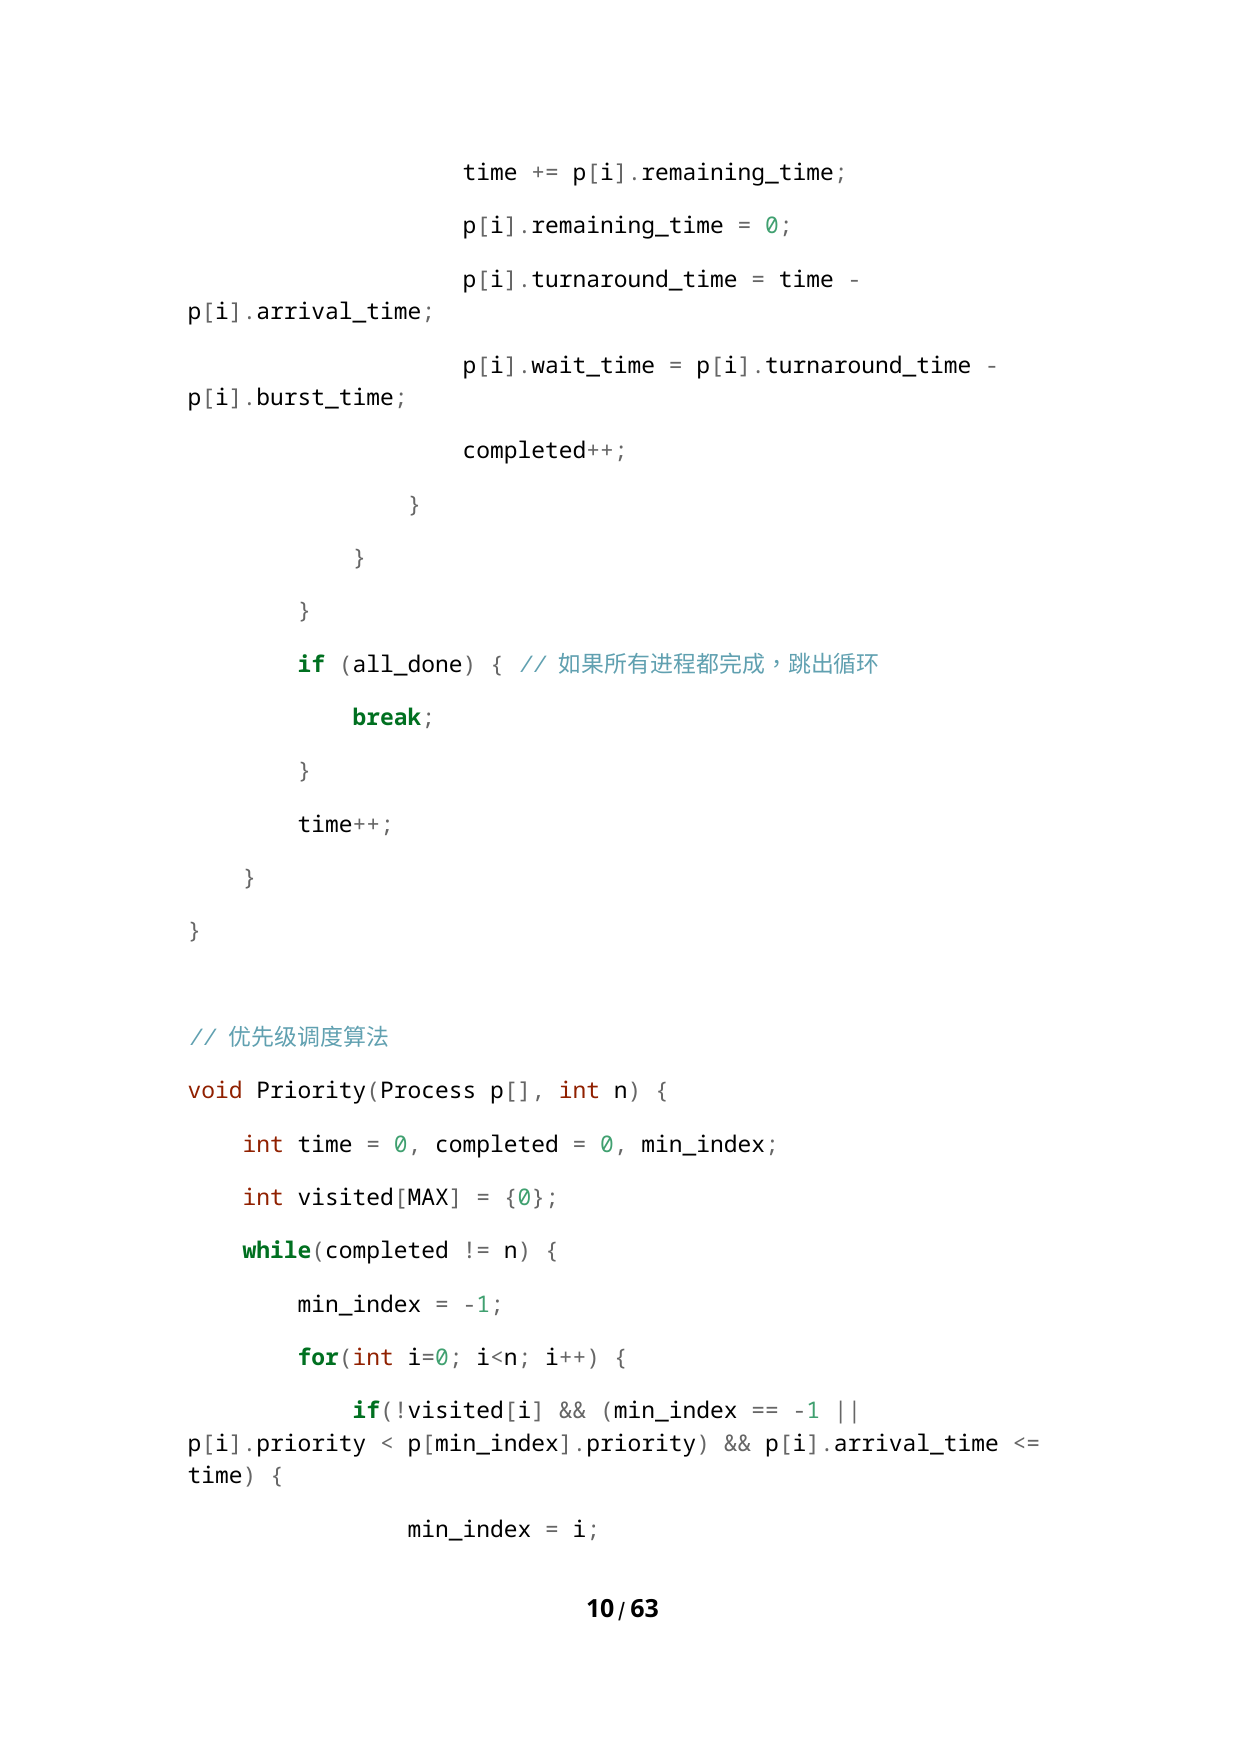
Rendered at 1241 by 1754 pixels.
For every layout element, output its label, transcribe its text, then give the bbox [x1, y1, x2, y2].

text } [187, 861, 1053, 893]
text time++; [187, 807, 1053, 840]
text } [187, 594, 1053, 626]
text min_index = i; [187, 1512, 1053, 1545]
text int time = 0, completed = 0, min_index; [187, 1127, 1053, 1160]
text p[i].turnaround_time = time - p[i].arrival_time; [187, 262, 1053, 327]
text for(int i=0; i<n; i++) { [187, 1341, 1053, 1373]
text min_index = -1; [187, 1287, 1053, 1320]
text p[i].remaining_time = 0; [187, 209, 1053, 241]
text p[i].wait_time = p[i].turnaround_time - p[i].burst_time; [187, 348, 1053, 413]
text } [187, 541, 1053, 573]
text } [187, 914, 1053, 946]
text } [187, 754, 1053, 786]
text break; [187, 701, 1053, 733]
text time += p[i].remaining_time; [187, 156, 1053, 188]
text // 优先级调度算法 [187, 1021, 1053, 1053]
text while(completed != n) { [187, 1234, 1053, 1266]
text if (all_done) { // 如果所有进程都完成，跳出循环 [187, 647, 1053, 680]
text void Priority(Process p[], int n) { [187, 1074, 1053, 1106]
text if(!visited[i] && (min_index == -1 || p[i].priority < p[min_index].priority) && p[i].arrival_time <= time) { [187, 1394, 1053, 1491]
text } [187, 487, 1053, 520]
text completed++; [187, 434, 1053, 466]
text int visited[MAX] = {0}; [187, 1181, 1053, 1213]
